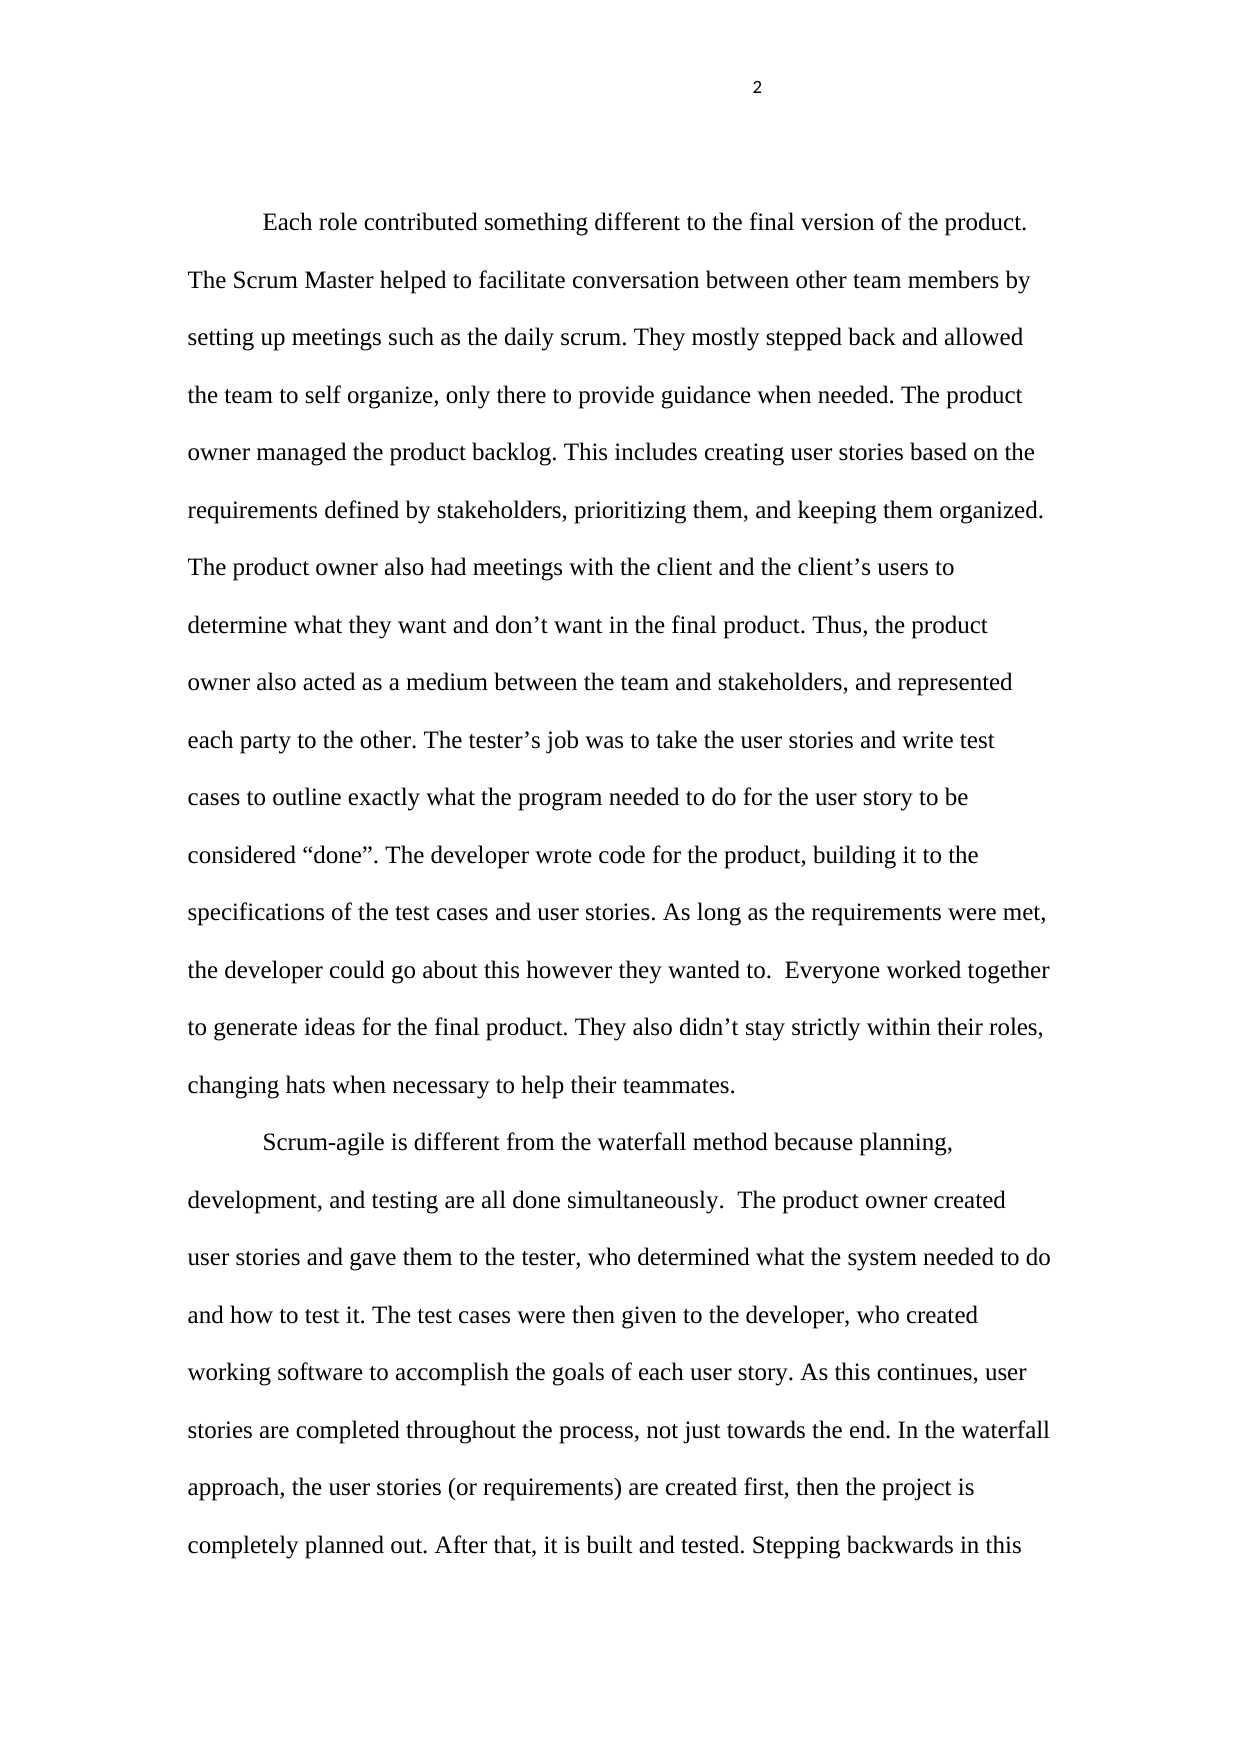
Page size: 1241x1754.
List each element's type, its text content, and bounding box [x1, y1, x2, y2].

text Each role contributed something different to the final version of the product. The Scrum Master helped to facilitate conversation between other team members by setting up meetings such as the daily scrum. They mostly stepped back and allowed the team to self organize, only there to provide guidance when needed. The product owner managed the product backlog. This includes creating user stories based on the requirements defined by stakeholders, prioritizing them, and keeping them organized. The product owner also had meetings with the client and the client’s users to determine what they want and don’t want in the final product. Thus, the product owner also acted as a medium between the team and stakeholders, and represented each party to the other. The tester’s job was to take the user stories and write test cases to outline exactly what the program needed to do for the user story to be considered “done”. The developer wrote code for the product, building it to the specifications of the test cases and user stories. As long as the requirements were met, the developer could go about this however they wanted to. Everyone worked together to generate ideas for the final product. They also didn’t stay strictly within their roles, changing hats when necessary to help their teammates. [187, 207, 1053, 1099]
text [187, 1127, 1053, 1559]
